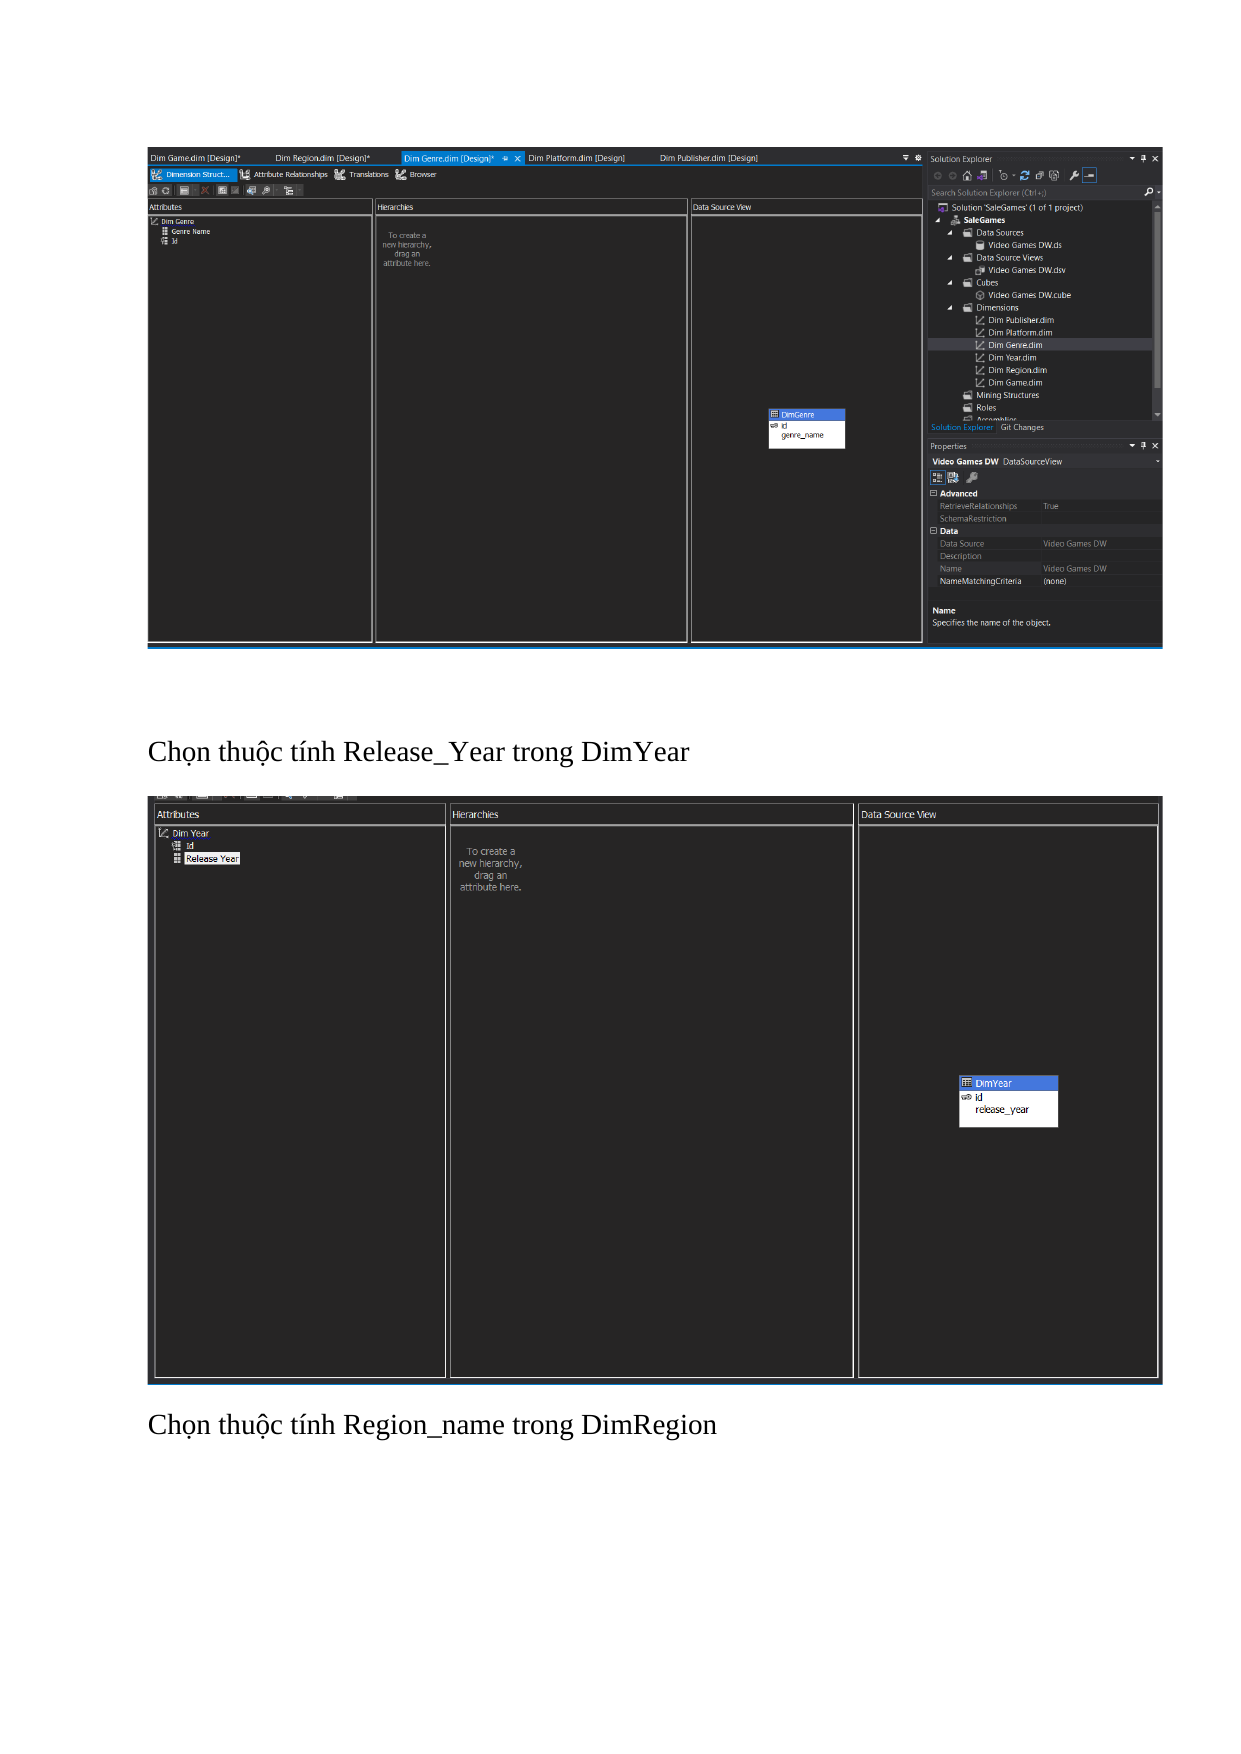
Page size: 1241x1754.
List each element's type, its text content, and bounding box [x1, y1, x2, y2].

text Chọn thuộc tính Region_name trong DimRegion [148, 1407, 1162, 1440]
text Chọn thuộc tính Release_Year trong DimYear [148, 734, 1162, 767]
picture [147, 147, 1163, 649]
picture [147, 796, 1163, 1385]
